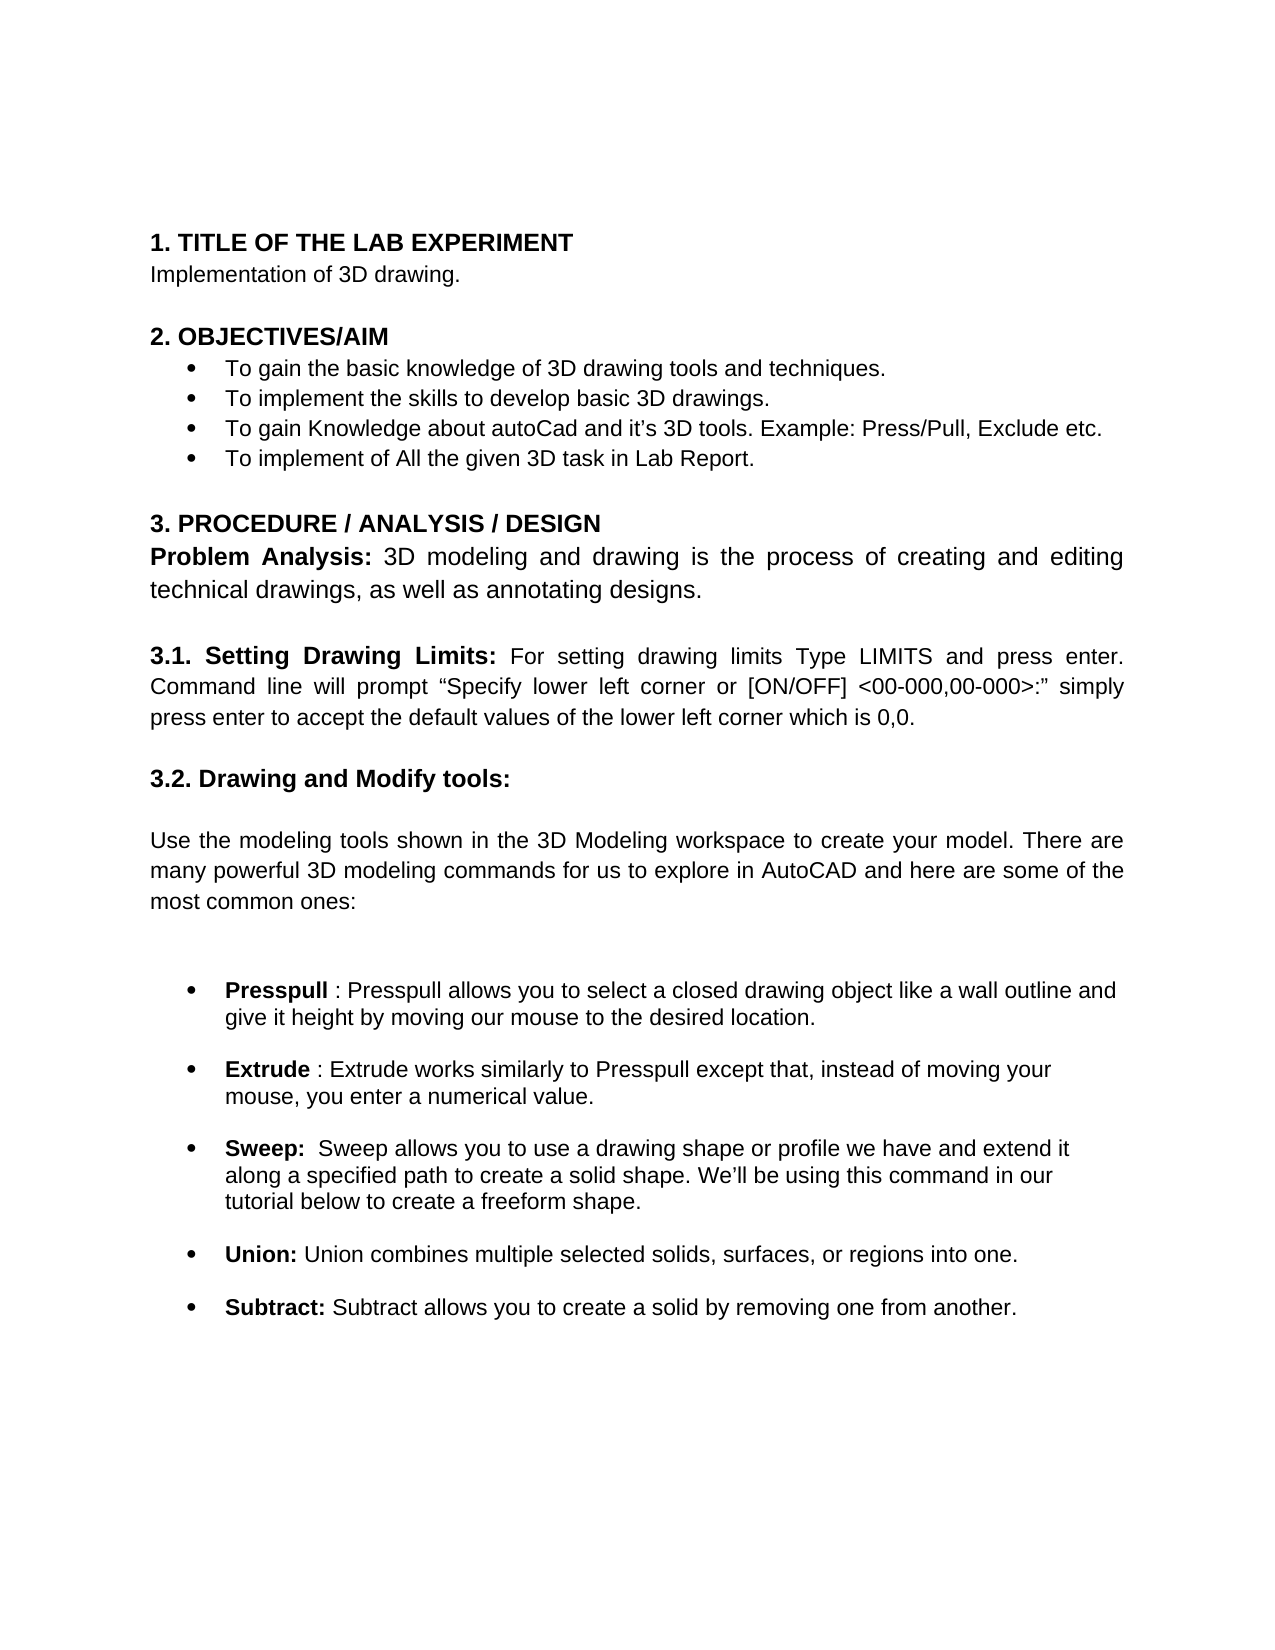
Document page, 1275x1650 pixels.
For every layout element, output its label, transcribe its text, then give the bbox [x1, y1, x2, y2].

list To implement of All the given 3D task in Lab Report. [187, 445, 1125, 472]
list Extrude : Extrude works similarly to Presspull except that, instead of moving your mouse, you enter a numerical value. [187, 1056, 1125, 1109]
text Implementation of 3D drawing. [150, 261, 1125, 288]
list Subtract: Subtract allows you to create a solid by removing one from another. [187, 1293, 1125, 1320]
list To gain Knowledge about autoCad and it’s 3D tools. Example: Press/Pull, Exclude etc. [187, 415, 1125, 442]
text Use the modeling tools shown in the 3D Modeling workspace to create your model. There are many powerful 3D modeling commands for us to explore in AutoCAD and here are some of the most common ones: [150, 884, 1125, 914]
list To gain the basic knowledge of 3D drawing tools and techniques. [187, 355, 1125, 381]
list Union: Union combines multiple selected solids, surfaces, or regions into one. [187, 1241, 1125, 1267]
text 3.1. Setting Drawing Limits: For setting drawing limits Type LIMITS and press enter. Command line will prompt “Specify lower left corner or [ON/OFF] <00-000,00-000>:” simply press enter to accept the default values of the lower left corner which is 0,0. [150, 641, 1125, 730]
text Problem Analysis: 3D modeling and drawing is the process of creating and editing technical drawings, as well as annotating designs. [150, 542, 1125, 603]
text 3. PROCEDURE / ANALYSIS / DESIGN [150, 509, 1125, 537]
text 3.2. Drawing and Modify tools: [150, 764, 1125, 793]
list To implement the skills to develop basic 3D drawings. [187, 385, 1125, 411]
list Sweep: Sweep allows you to use a drawing shape or profile we have and extend it along a specified path to create a solid shape. We’ll be using this command in our tutorial below to create a freeform shape. [187, 1135, 1125, 1214]
text 2. OBJECTIVES/AIM [150, 322, 1125, 351]
text 1. TITLE OF THE LAB EXPERIMENT [150, 228, 1125, 257]
list Presspull : Presspull allows you to select a closed drawing object like a wall outline and give it height by moving our mouse to the desired location. [187, 977, 1125, 1030]
